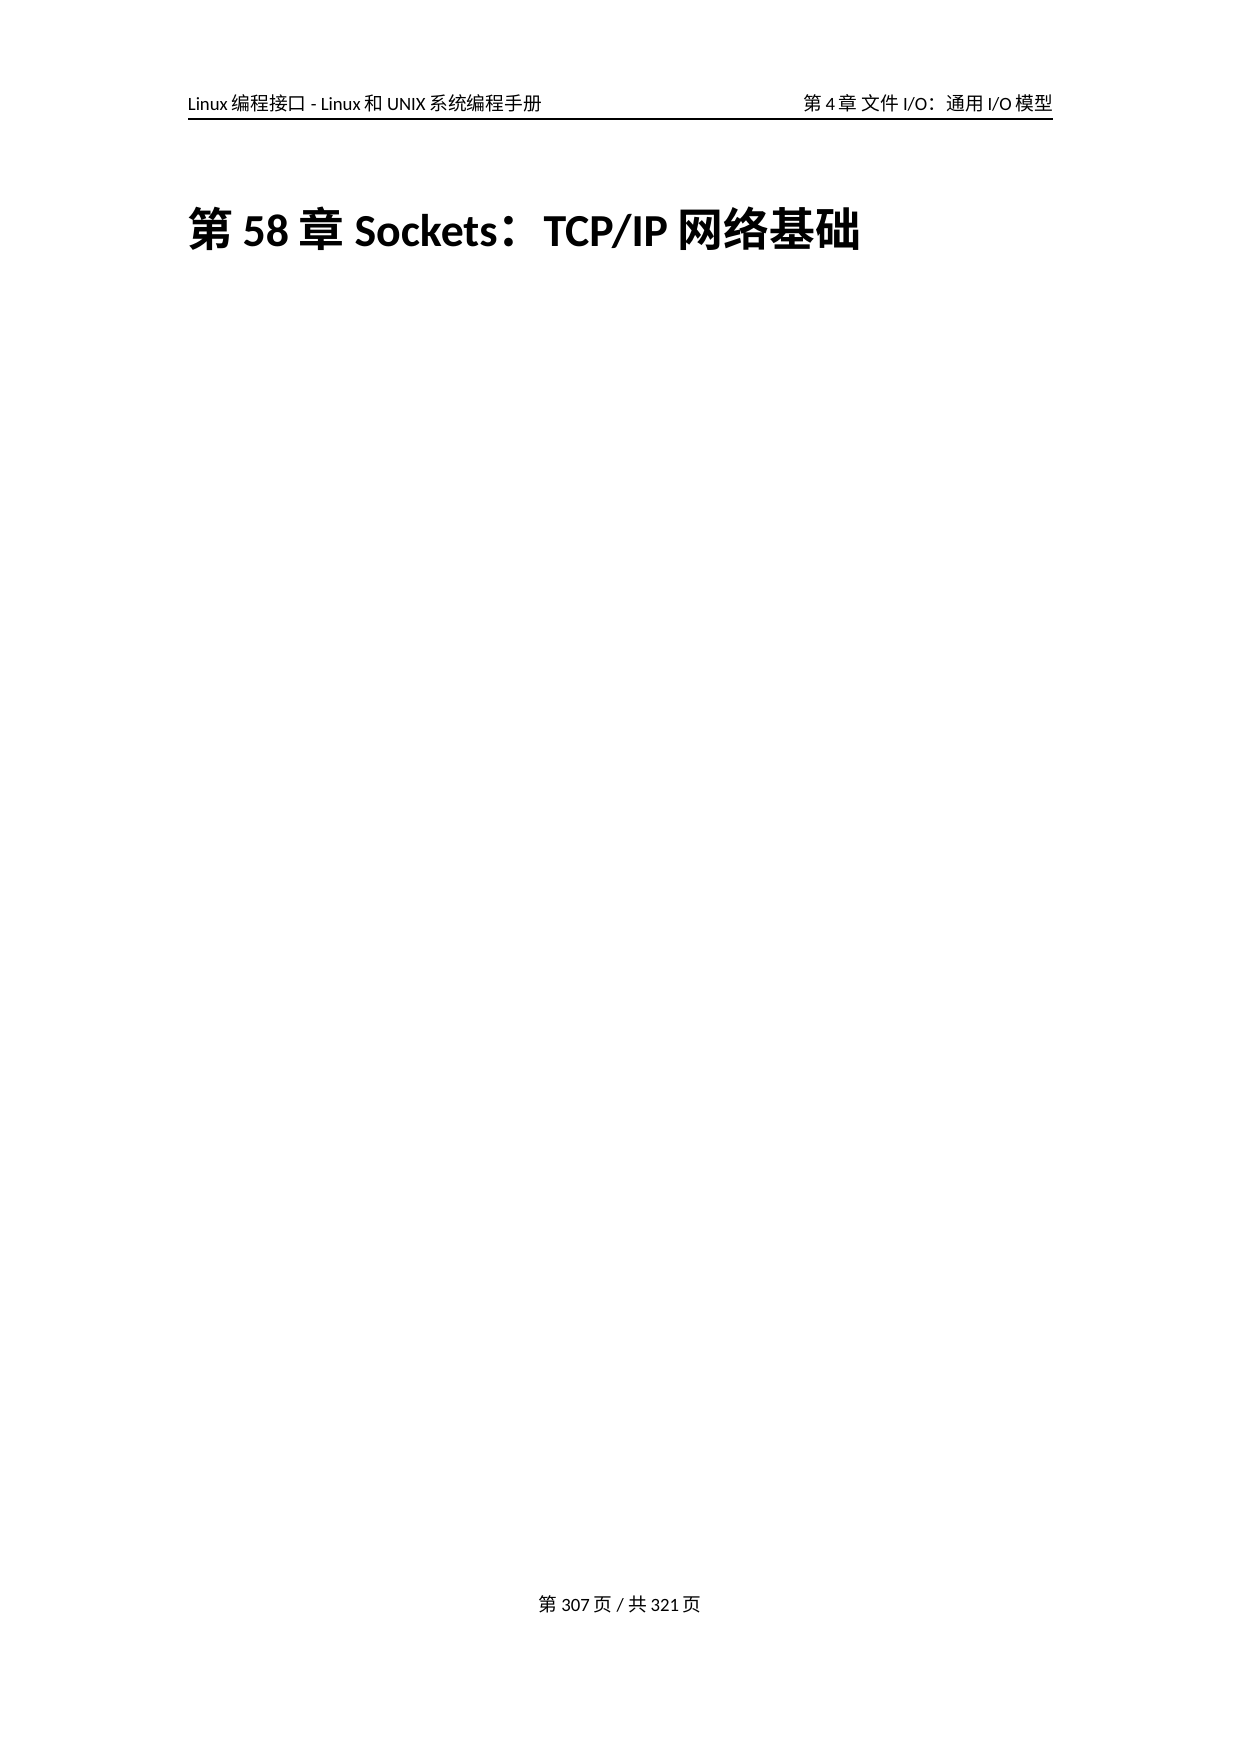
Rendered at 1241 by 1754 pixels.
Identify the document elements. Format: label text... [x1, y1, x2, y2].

subtitle 第58章 Sockets：TCP/IP网络基础 [187, 192, 1053, 260]
